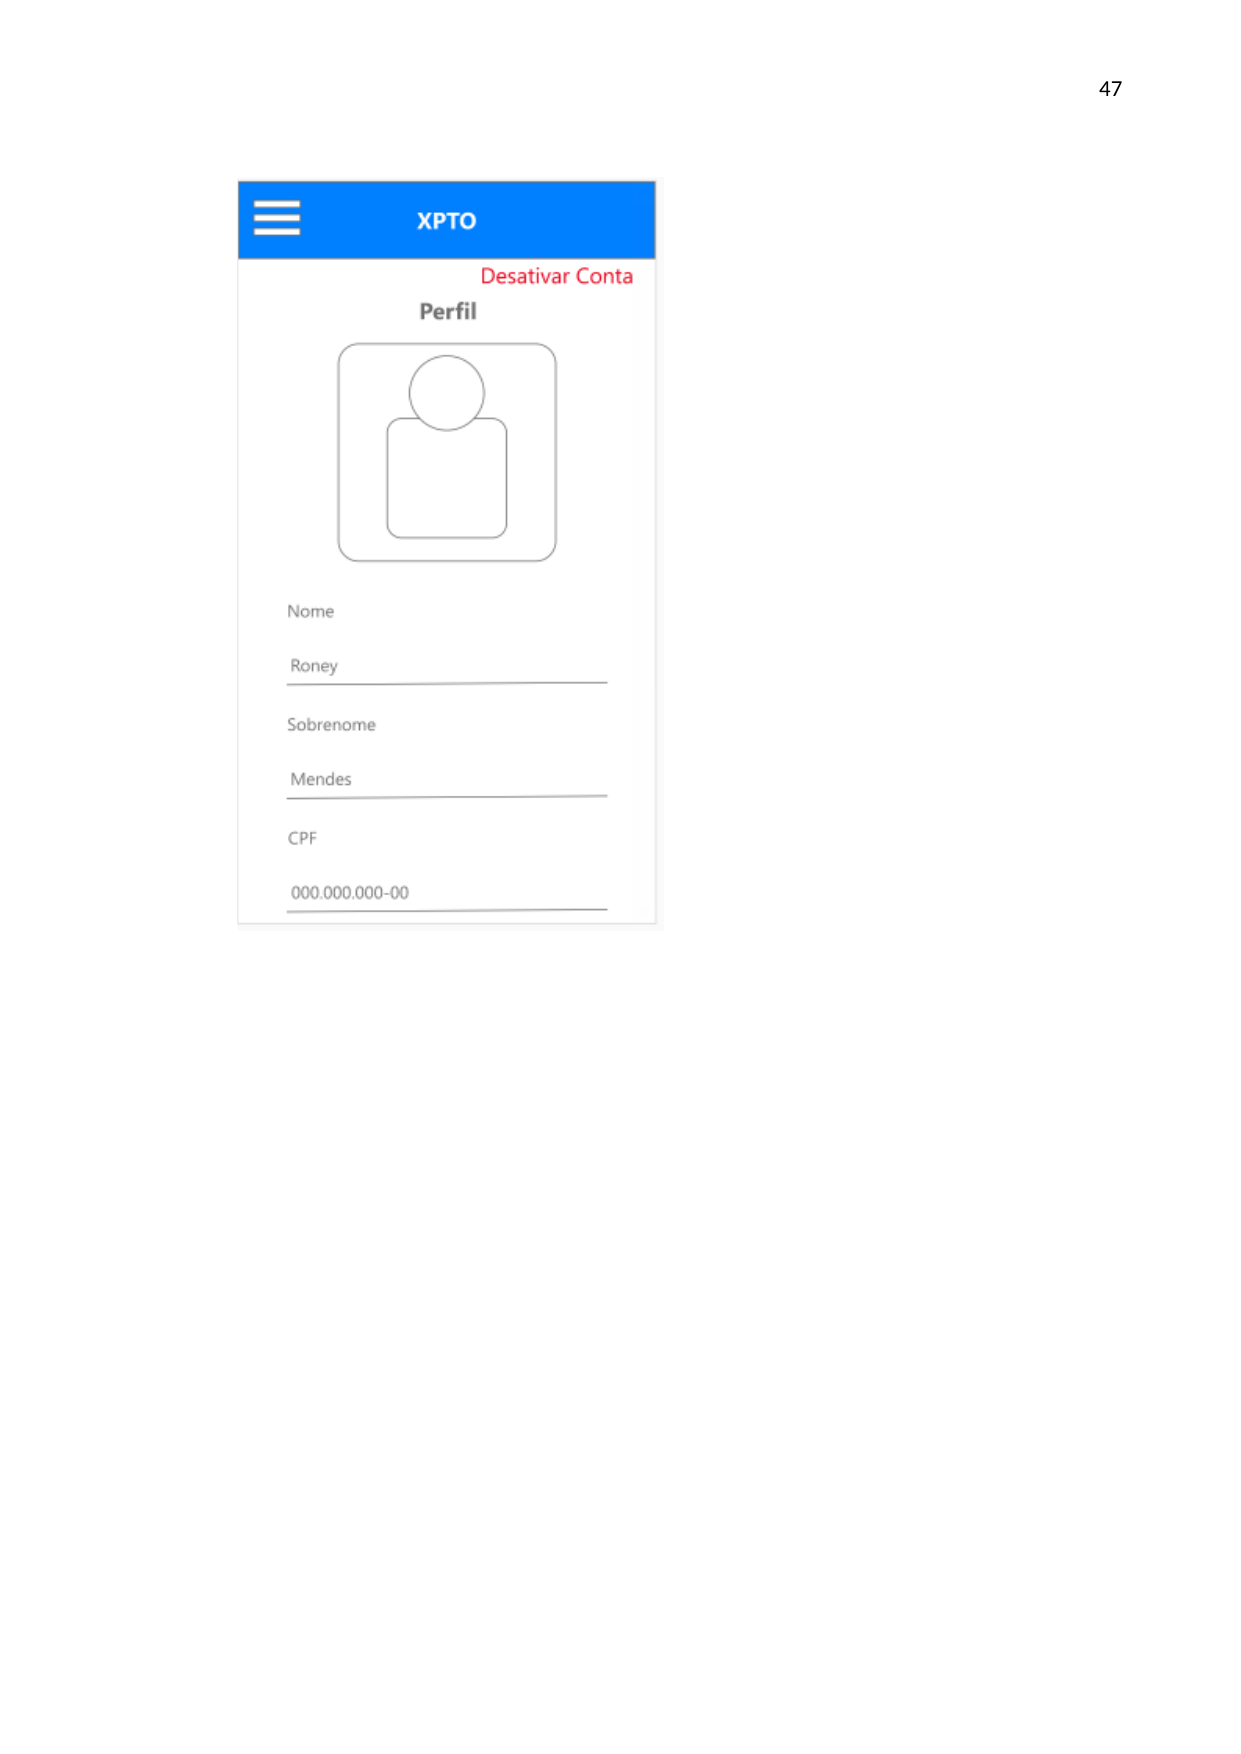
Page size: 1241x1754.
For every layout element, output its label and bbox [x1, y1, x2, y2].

picture [237, 177, 664, 931]
